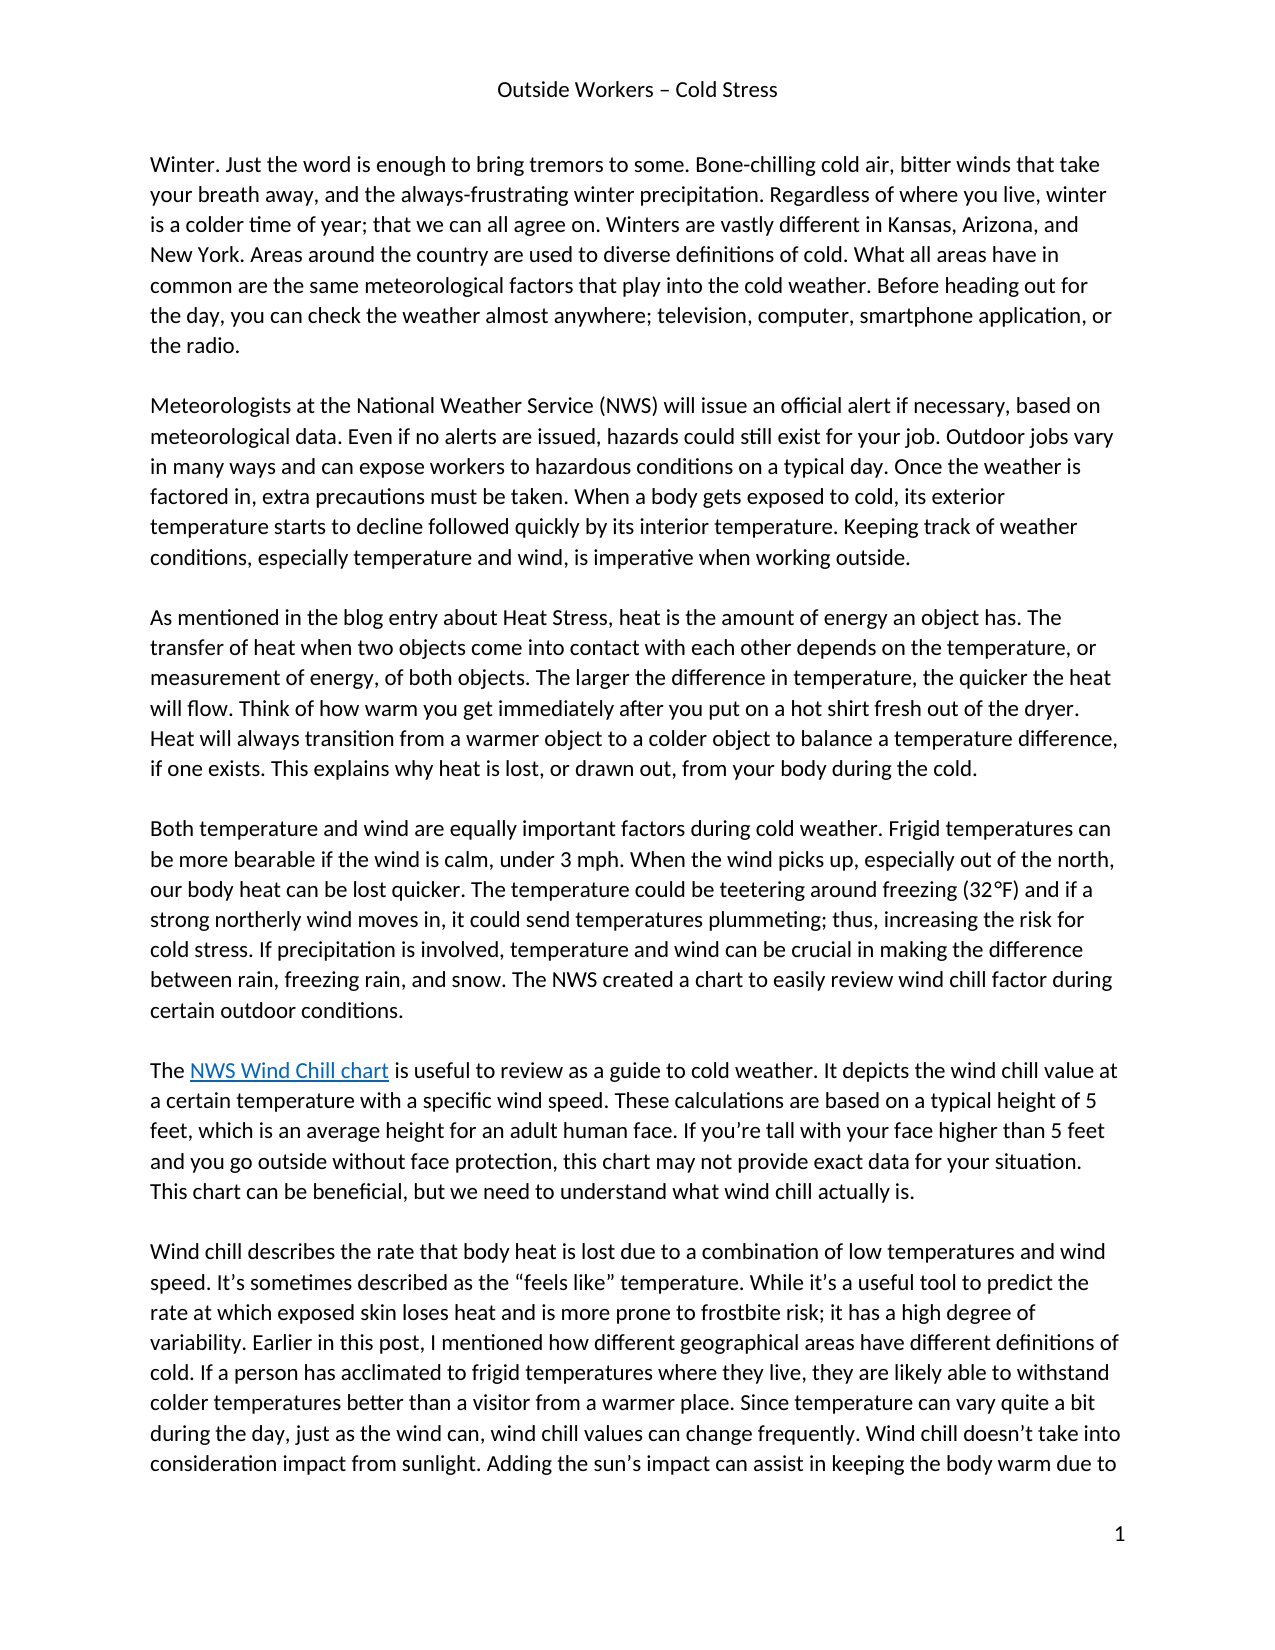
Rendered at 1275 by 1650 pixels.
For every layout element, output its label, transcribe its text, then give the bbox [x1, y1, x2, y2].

text Both temperature and wind are equally important factors during cold weather. Frigid temperatures can be more bearable if the wind is calm, under 3 mph. When the wind picks up, especially out of the north, our body heat can be lost quicker. The temperature could be teetering around freezing (32°F) and if a strong northerly wind moves in, it could send temperatures plummeting; thus, increasing the risk for cold stress. If precipitation is involved, temperature and wind can be crucial in making the difference between rain, freezing rain, and snow. The NWS created a chart to easily review wind chill factor during certain outdoor conditions. [150, 814, 1125, 1024]
text Meteorologists at the National Weather Service (NWS) will issue an official alert if necessary, based on meteorological data. Even if no alerts are issued, hazards could still exist for your job. Outdoor jobs vary in many ways and can expose workers to hazardous conditions on a typical day. Once the weather is factored in, extra precautions must be taken. When a body gets exposed to cold, its exterior temperature starts to decline followed quickly by its interior temperature. Keeping track of weather conditions, especially temperature and wind, is imperative when working outside. [150, 392, 1125, 571]
text As mentioned in the blog entry about Heat Stress, heat is the amount of energy an object has. The transfer of heat when two objects come into contact with each other depends on the temperature, or measurement of energy, of both objects. The larger the difference in temperature, the quicker the heat will flow. Think of how warm you get immediately after you put on a hot shirt fresh out of the dryer. Heat will always transition from a warmer object to a colder object to balance a temperature difference, if one exists. This explains why heat is lost, or drawn out, from your body during the cold. [150, 603, 1125, 782]
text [150, 1237, 1125, 1477]
text The NWS Wind Chill chart is useful to review as a guide to cold weather. It depicts the wind chill value at a certain temperature with a specific wind speed. These calculations are based on a typical height of 5 feet, which is an average height for an adult human face. If you’re tall with your face higher than 5 feet and you go outside without face protection, this chart may not provide exact data for your situation. This chart can be beneficial, but we need to understand what wind chill actually is. [150, 1056, 1125, 1205]
text Winter. Just the word is enough to bring tremors to some. Bone-chilling cold air, bitter winds that take your breath away, and the always-frustrating winter precipitation. Regardless of where you live, winter is a colder time of year; that we can all agree on. Winters are vastly different in Kansas, Arizona, and New York. Areas around the country are used to diverse definitions of cold. What all areas have in common are the same meteorological factors that play into the cold weather. Before heading out for the day, you can check the weather almost anywhere; television, computer, smartphone application, or the radio. [150, 150, 1125, 359]
